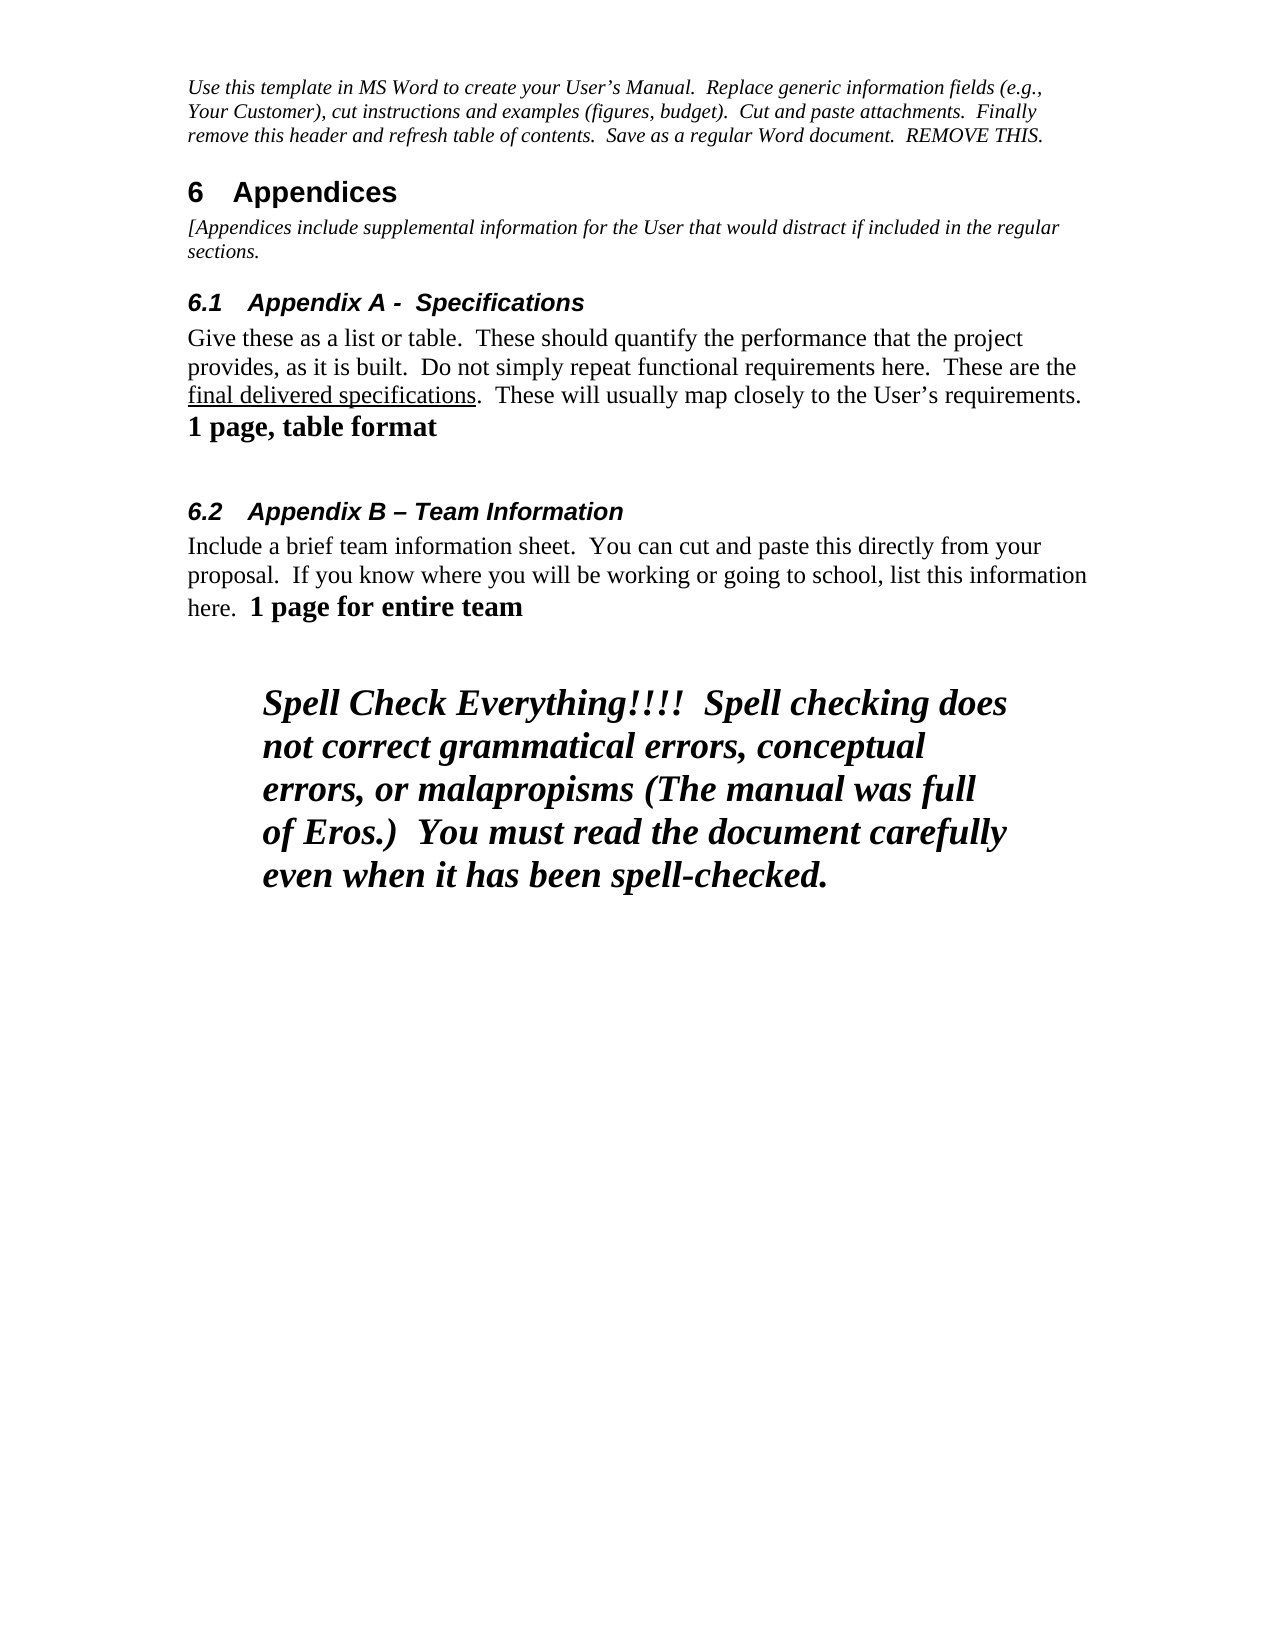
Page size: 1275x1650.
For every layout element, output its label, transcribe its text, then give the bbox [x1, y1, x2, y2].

subtitle Appendix A - Specifications [187, 288, 1087, 317]
text Give these as a list or table. These should quantify the performance that the project provides, as it is built. Do not simply repeat functional requirements here. These are the final delivered specifications. These will usually map closely to the User’s requirements. 1 page, table format [187, 323, 1087, 443]
text Spell Check Everything!!!! Spell checking does not correct grammatical errors, conceptual errors, or malapropisms (The manual was full of Eros.) You must read the document carefully even when it has been spell-checked. [262, 680, 1012, 896]
subtitle Appendix B – Team Information [187, 496, 1087, 525]
text [Appendices include supplemental information for the User that would distract if included in the regular sections. [187, 215, 1087, 263]
subtitle Appendices [187, 175, 1087, 208]
text Include a brief team information sheet. You can cut and paste this directly from your proposal. If you know where you will be working or going to school, list this information here. 1 page for entire team [187, 531, 1087, 622]
